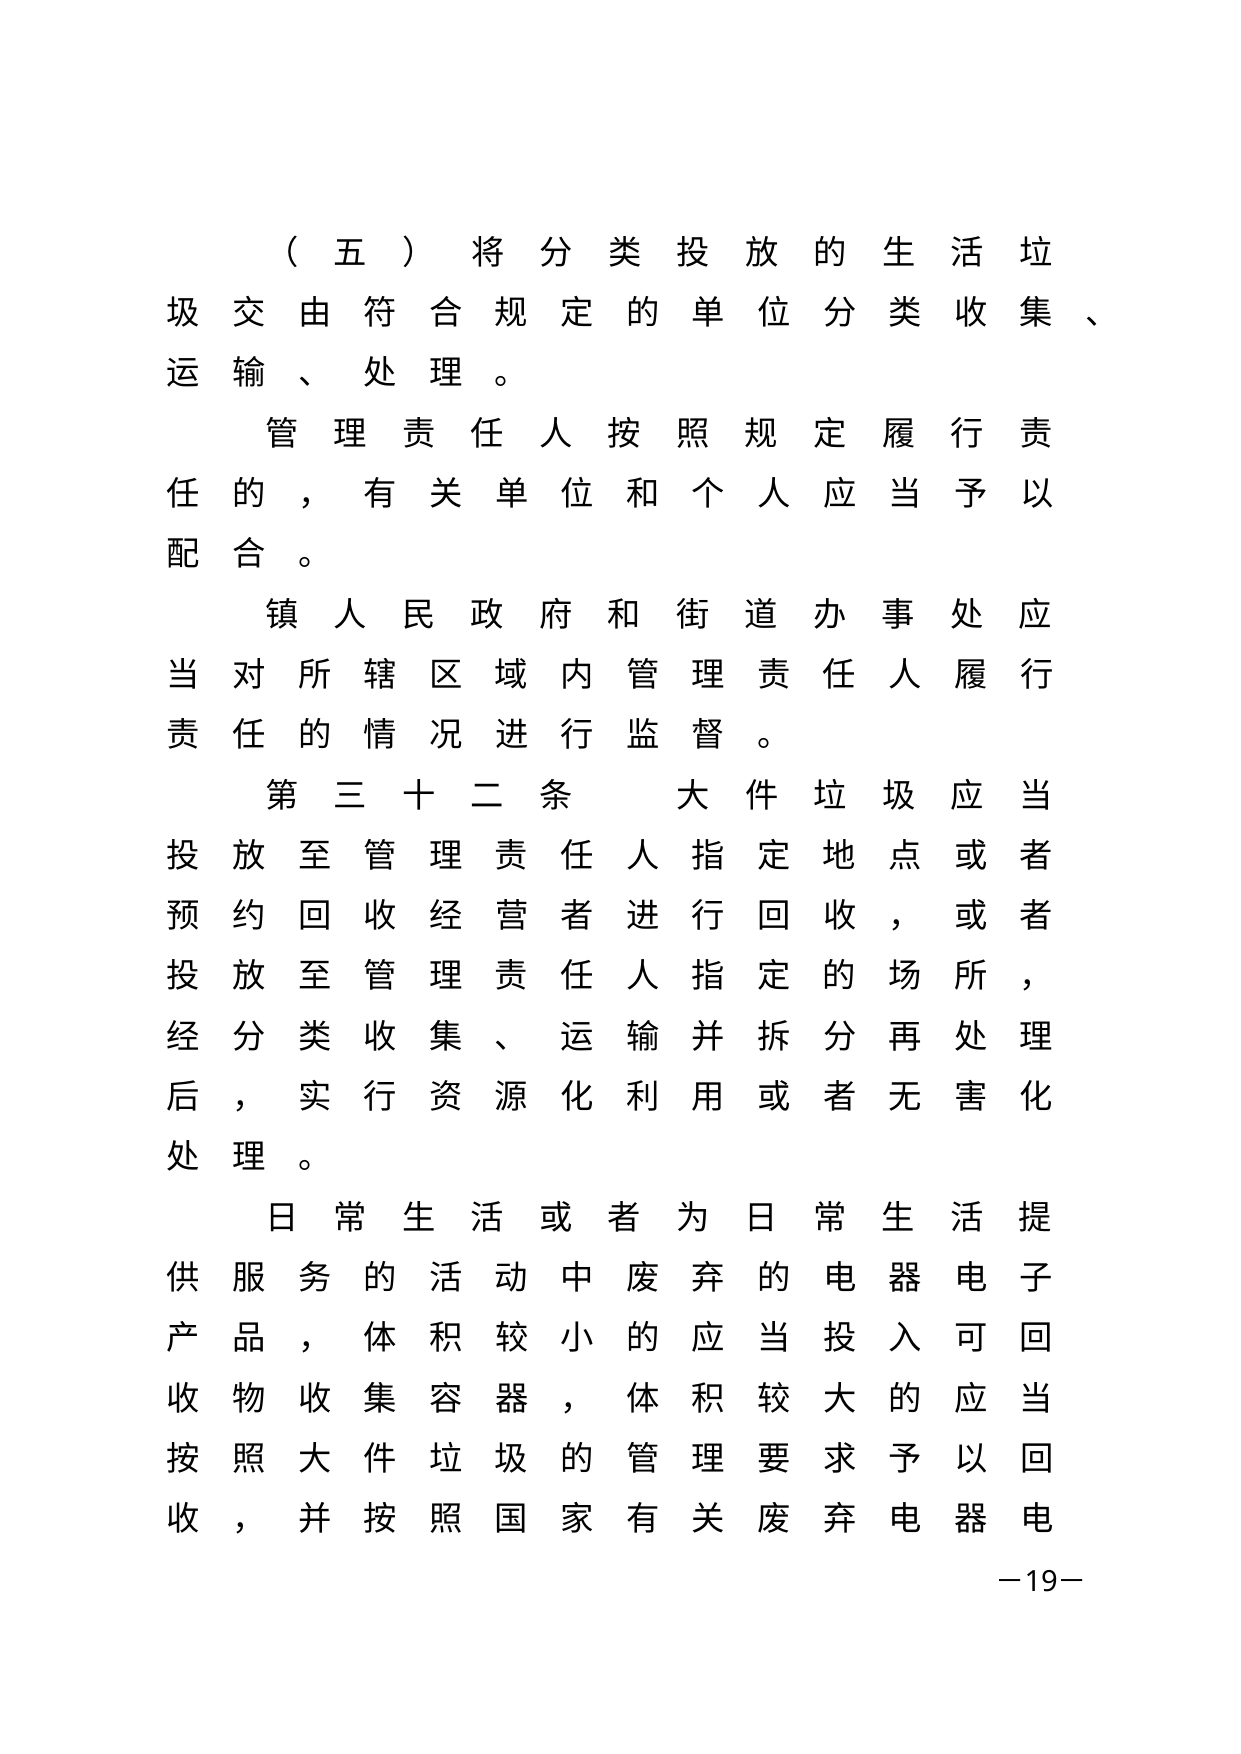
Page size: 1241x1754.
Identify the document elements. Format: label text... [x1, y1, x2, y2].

text 日常生活或者为日常生活提供服务的活动中废弃的电器电子产品，体积较小的应当投入可回收物收集容器，体积较大的应当按照大件垃圾的管理要求予以回收，并按照国家有关废弃电器电子产品的规定进行处理。 [167, 1184, 1085, 1546]
text 镇人民政府和街道办事处应当对所辖区域内管理责任人履行责任的情况进行监督。 [167, 581, 1085, 762]
text （五）将分类投放的生活垃圾交由符合规定的单位分类收集、运输、处理。 [167, 219, 1085, 400]
text 第三十二条 大件垃圾应当投放至管理责任人指定地点或者预约回收经营者进行回收，或者投放至管理责任人指定的场所，经分类收集、运输并拆分再处理后，实行资源化利用或者无害化处理。 [167, 762, 1085, 1184]
text 管理责任人按照规定履行责任的，有关单位和个人应当予以配合。 [167, 400, 1085, 581]
